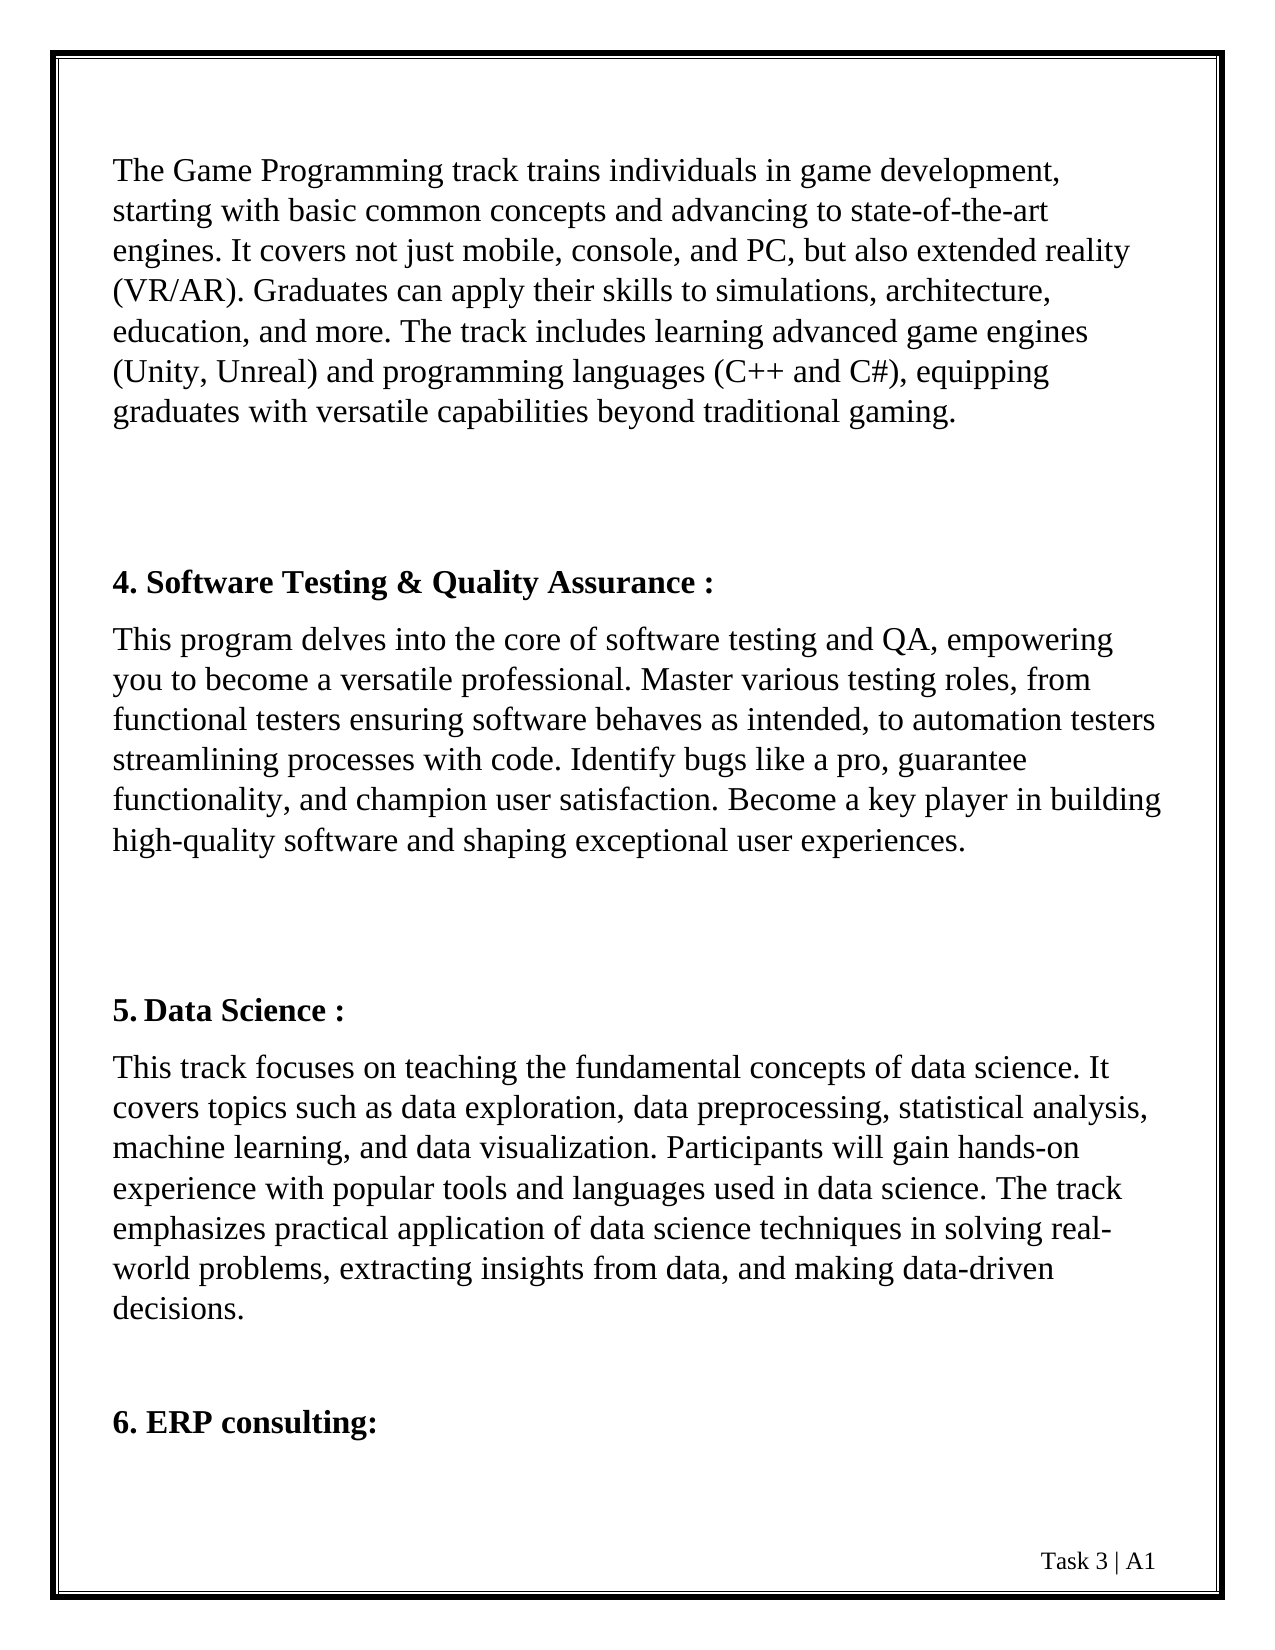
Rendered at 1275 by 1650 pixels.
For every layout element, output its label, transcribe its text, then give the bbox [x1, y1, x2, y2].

text This program delves into the core of software testing and QA, empowering you to become a versatile professional. Master various testing roles, from functional testers ensuring software behaves as intended, to automation testers streamlining processes with code. Identify bugs like a pro, guarantee functionality, and champion user satisfaction. Become a key player in building high-quality software and shaping exceptional user experiences. [112, 619, 1162, 858]
text This track focuses on teaching the fundamental concepts of data science. It covers topics such as data exploration, data preprocessing, statistical analysis, machine learning, and data visualization. Participants will gain hands-on experience with popular tools and languages used in data science. The track emphasizes practical application of data science techniques in solving real-world problems, extracting insights from data, and making data-driven decisions. [112, 1047, 1162, 1327]
text The Game Programming track trains individuals in game development, starting with basic common concepts and advancing to state-of-the-art engines. It covers not just mobile, console, and PC, but also extended reality (VR/AR). Graduates can apply their skills to simulations, architecture, education, and more. The track includes learning advanced game engines (Unity, Unreal) and programming languages (C++ and C#), equipping graduates with versatile capabilities beyond traditional gaming. [112, 150, 1162, 429]
text 6. ERP consulting: [112, 1402, 1162, 1441]
text 5. Data Science : [112, 990, 1162, 1029]
text 4. Software Testing & Quality Assurance : [112, 562, 1162, 600]
